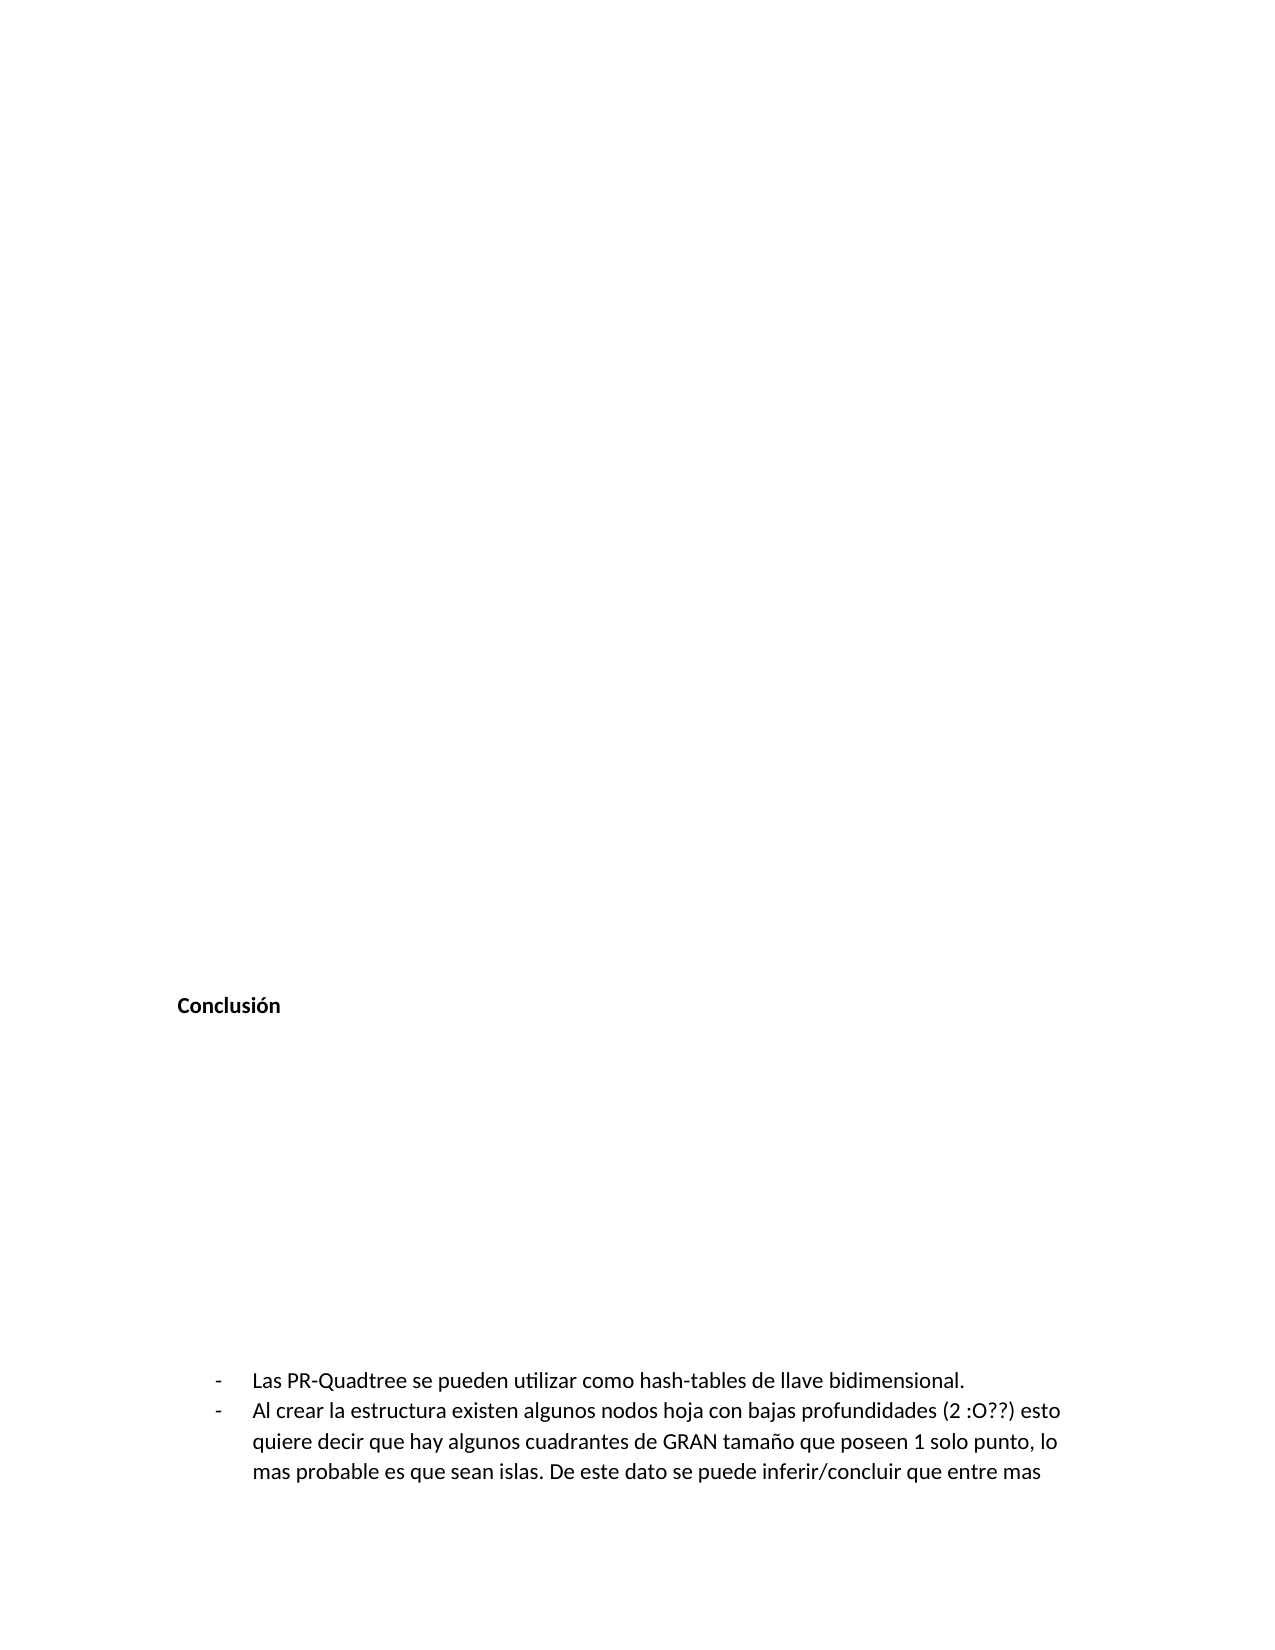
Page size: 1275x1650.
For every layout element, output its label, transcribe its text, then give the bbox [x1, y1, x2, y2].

text Conclusión [177, 991, 1098, 1019]
list Las PR-Quadtree se pueden utilizar como hash-tables de llave bidimensional. [215, 1366, 1098, 1394]
